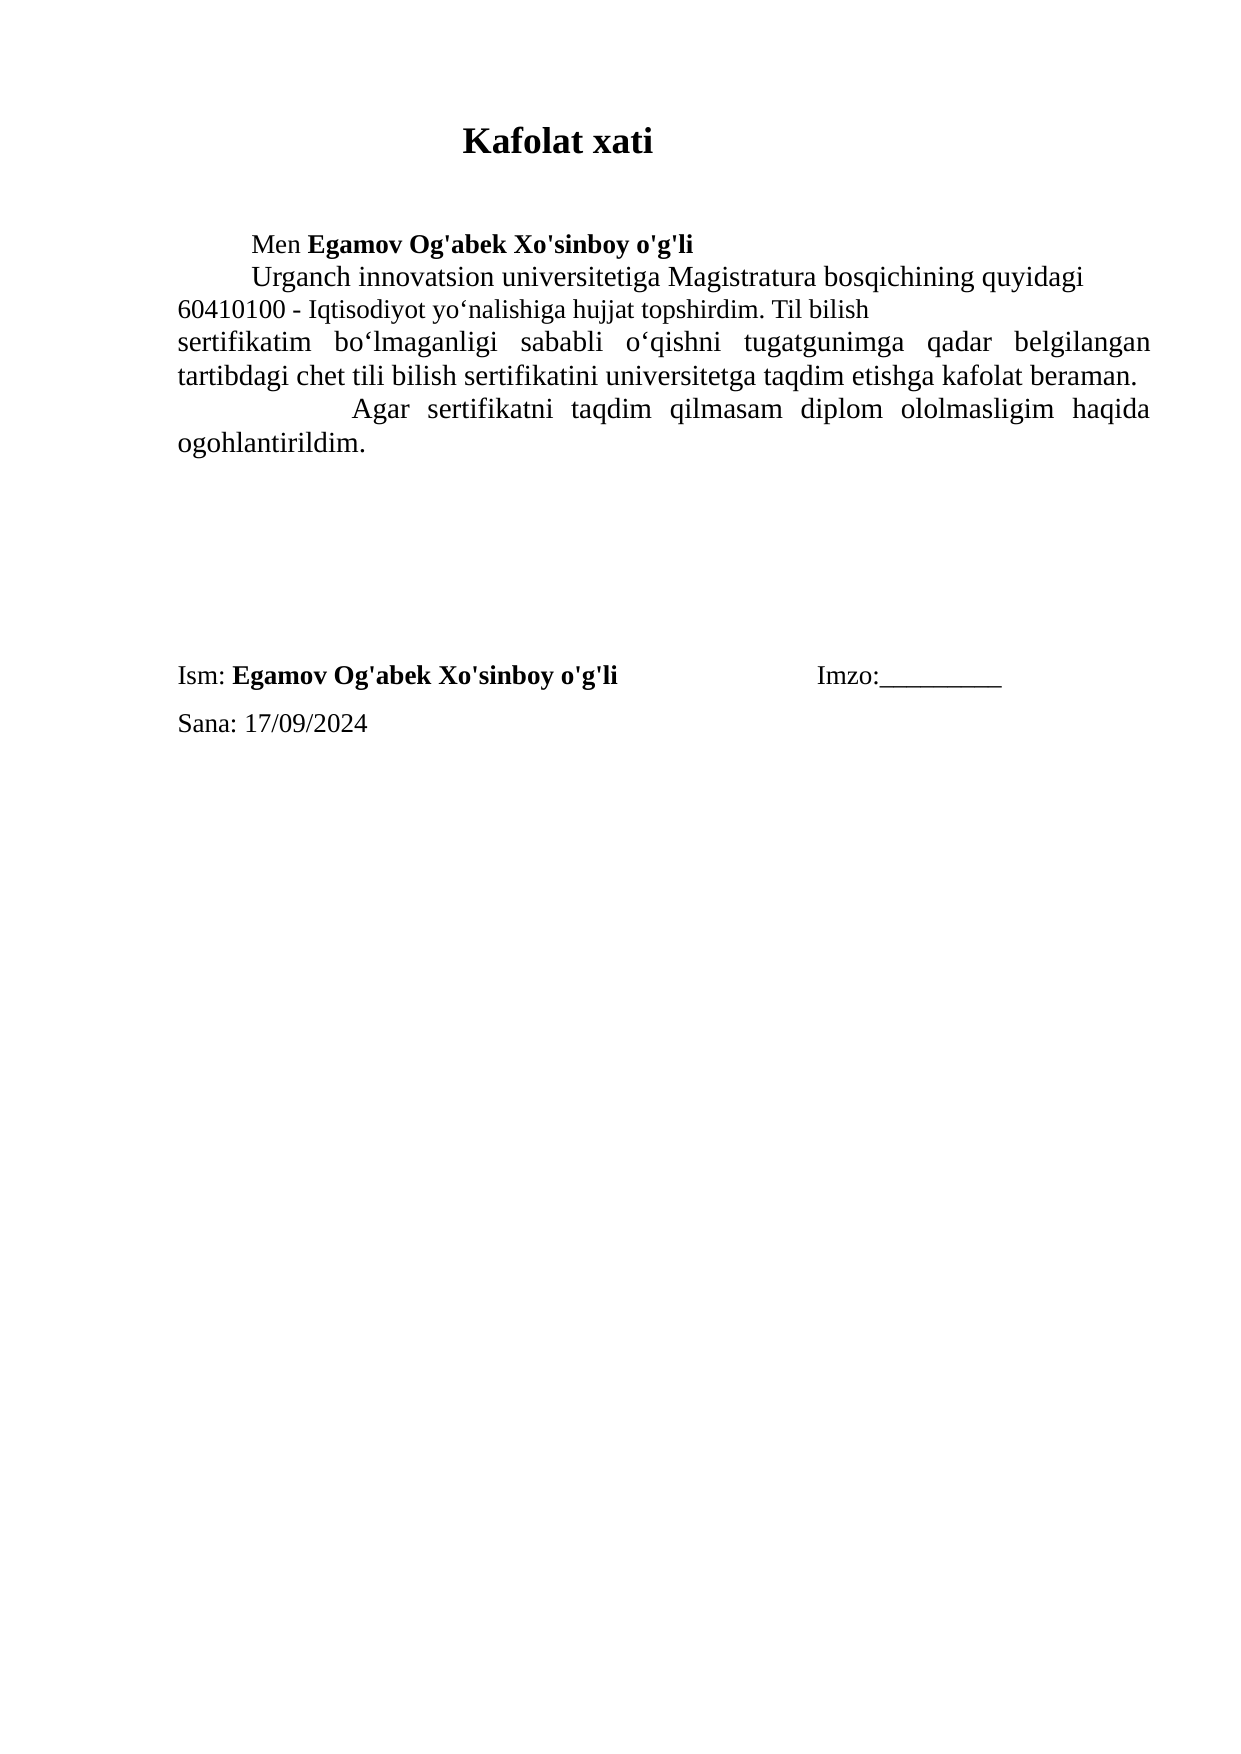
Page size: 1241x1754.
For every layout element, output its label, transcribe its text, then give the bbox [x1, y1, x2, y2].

text Kafolat xati [177, 118, 1152, 161]
text Men Egamov Og'abek Xo'sinboy o'g'li [177, 228, 1152, 259]
text Sana: 17/09/2024 [177, 707, 1152, 738]
text Agar sertifikatni taqdim qilmasam diplom ololmasligim haqida ogohlantirildim. [177, 391, 1152, 458]
text Urganch innovatsion universitetiga Magistratura bosqichining quyidagi [177, 259, 1152, 293]
text sertifikatim bo‘lmaganligi sababli o‘qishni tugatgunimga qadar belgilangan tartibdagi chet tili bilish sertifikatini universitetga taqdim etishga kafolat beraman. [177, 324, 1152, 391]
text 60410100 - Iqtisodiyot yo‘nalishiga hujjat topshirdim. Til bilish [177, 293, 1152, 324]
text Ism: Egamov Og'abek Xo'sinboy o'g'li Imzo:_________ [177, 659, 1152, 690]
